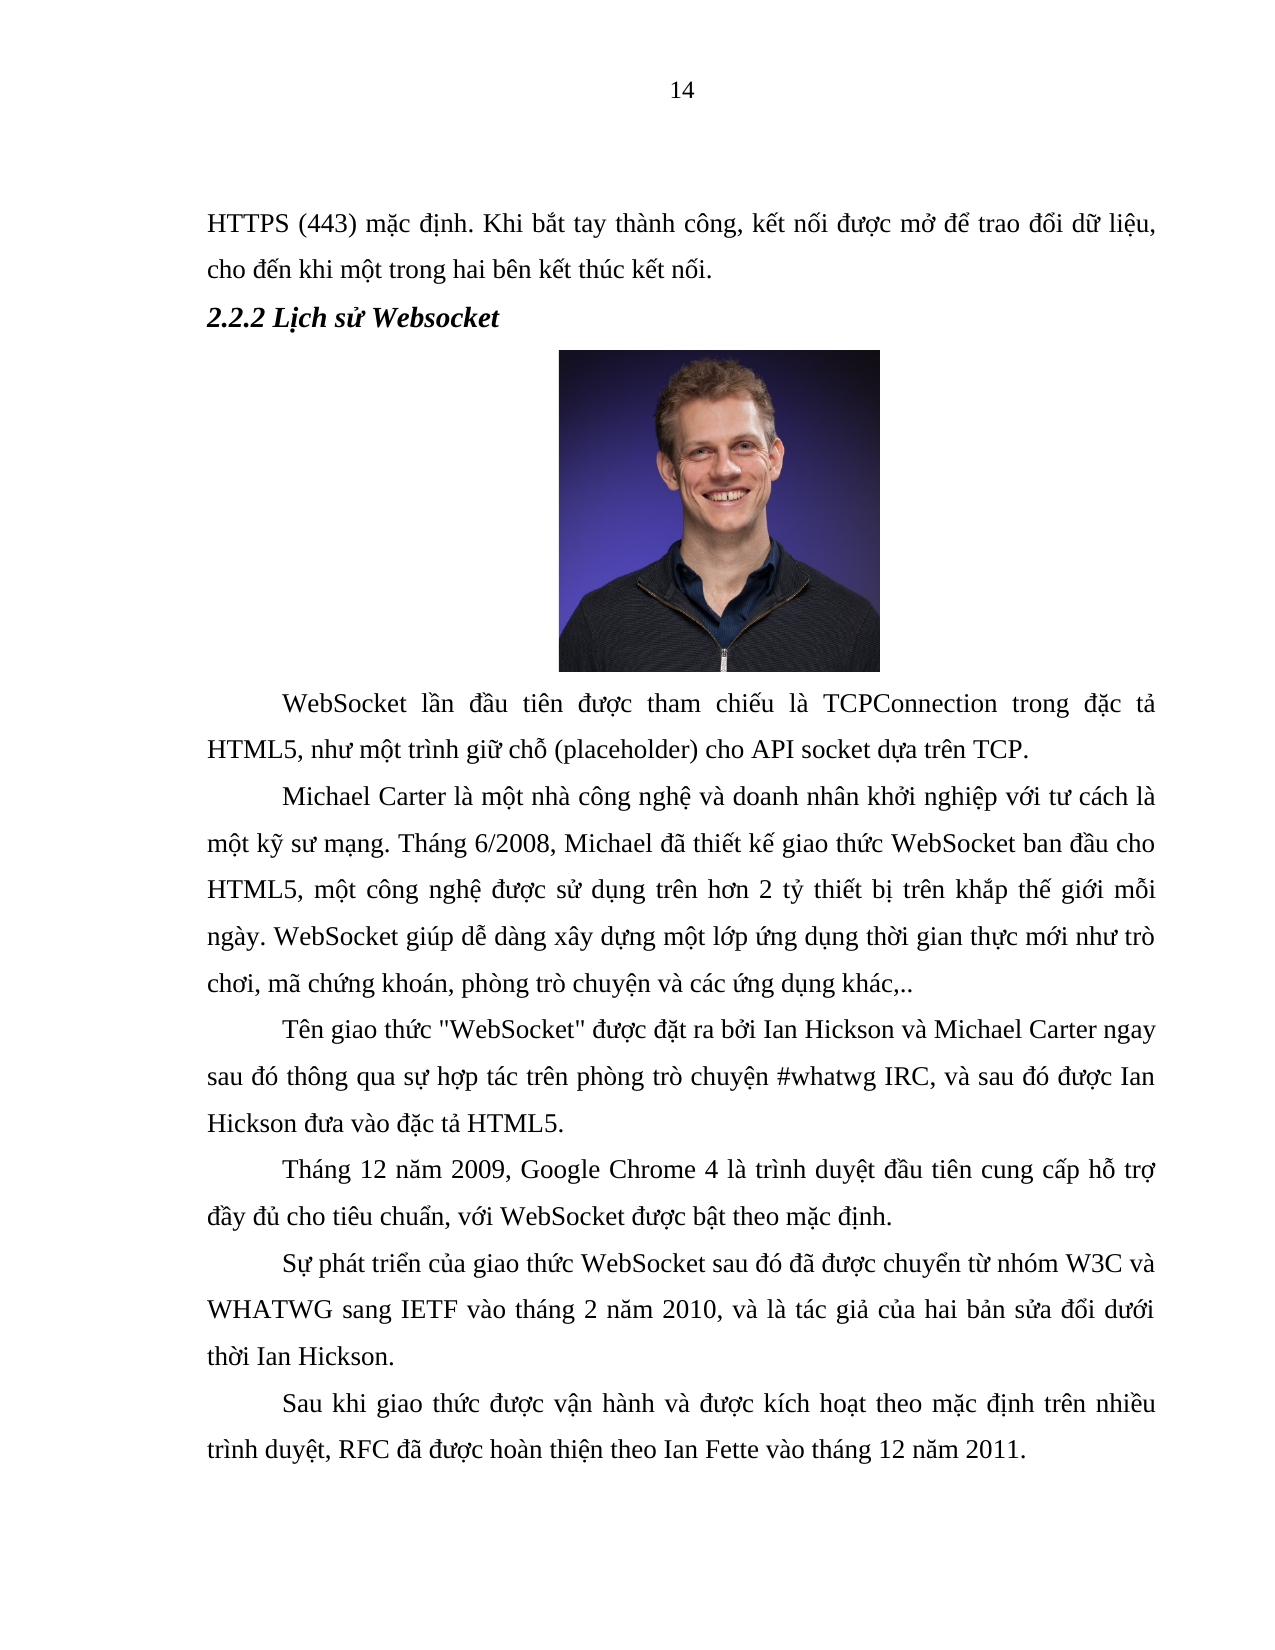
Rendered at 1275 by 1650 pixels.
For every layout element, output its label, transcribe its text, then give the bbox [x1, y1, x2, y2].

text Sự phát triển của giao thức WebSocket sau đó đã được chuyển từ nhóm W3C và WHATWG sang IETF vào tháng 2 năm 2010, và là tác giả của hai bản sửa đổi dưới thời Ian Hickson. [207, 1247, 1157, 1371]
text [207, 207, 1157, 284]
text WebSocket lần đầu tiên được tham chiếu là TCPConnection trong đặc tả HTML5, như một trình giữ chỗ (placeholder) cho API socket dựa trên TCP. [207, 687, 1157, 764]
text Tháng 12 năm 2009, Google Chrome 4 là trình duyệt đầu tiên cung cấp hỗ trợ đầy đủ cho tiêu chuẩn, với WebSocket được bật theo mặc định. [207, 1153, 1157, 1231]
text 2.2.2 Lịch sử Websocket [207, 300, 1157, 334]
text Tên giao thức "WebSocket" được đặt ra bởi Ian Hickson và Michael Carter ngay sau đó thông qua sự hợp tác trên phòng trò chuyện #whatwg IRC, và sau đó được Ian Hickson đưa vào đặc tả HTML5. [207, 1013, 1157, 1138]
picture [558, 350, 880, 672]
text Sau khi giao thức được vận hành và được kích hoạt theo mặc định trên nhiều trình duyệt, RFC đã được hoàn thiện theo Ian Fette vào tháng 12 năm 2011. [207, 1387, 1157, 1464]
text Michael Carter là một nhà công nghệ và doanh nhân khởi nghiệp với tư cách là một kỹ sư mạng. Tháng 6/2008, Michael đã thiết kế giao thức WebSocket ban đầu cho HTML5, một công nghệ được sử dụng trên hơn 2 tỷ thiết bị trên khắp thế giới mỗi ngày. WebSocket giúp dễ dàng xây dựng một lớp ứng dụng thời gian thực mới như trò chơi, mã chứng khoán, phòng trò chuyện và các ứng dụng khác,.. [207, 780, 1157, 998]
